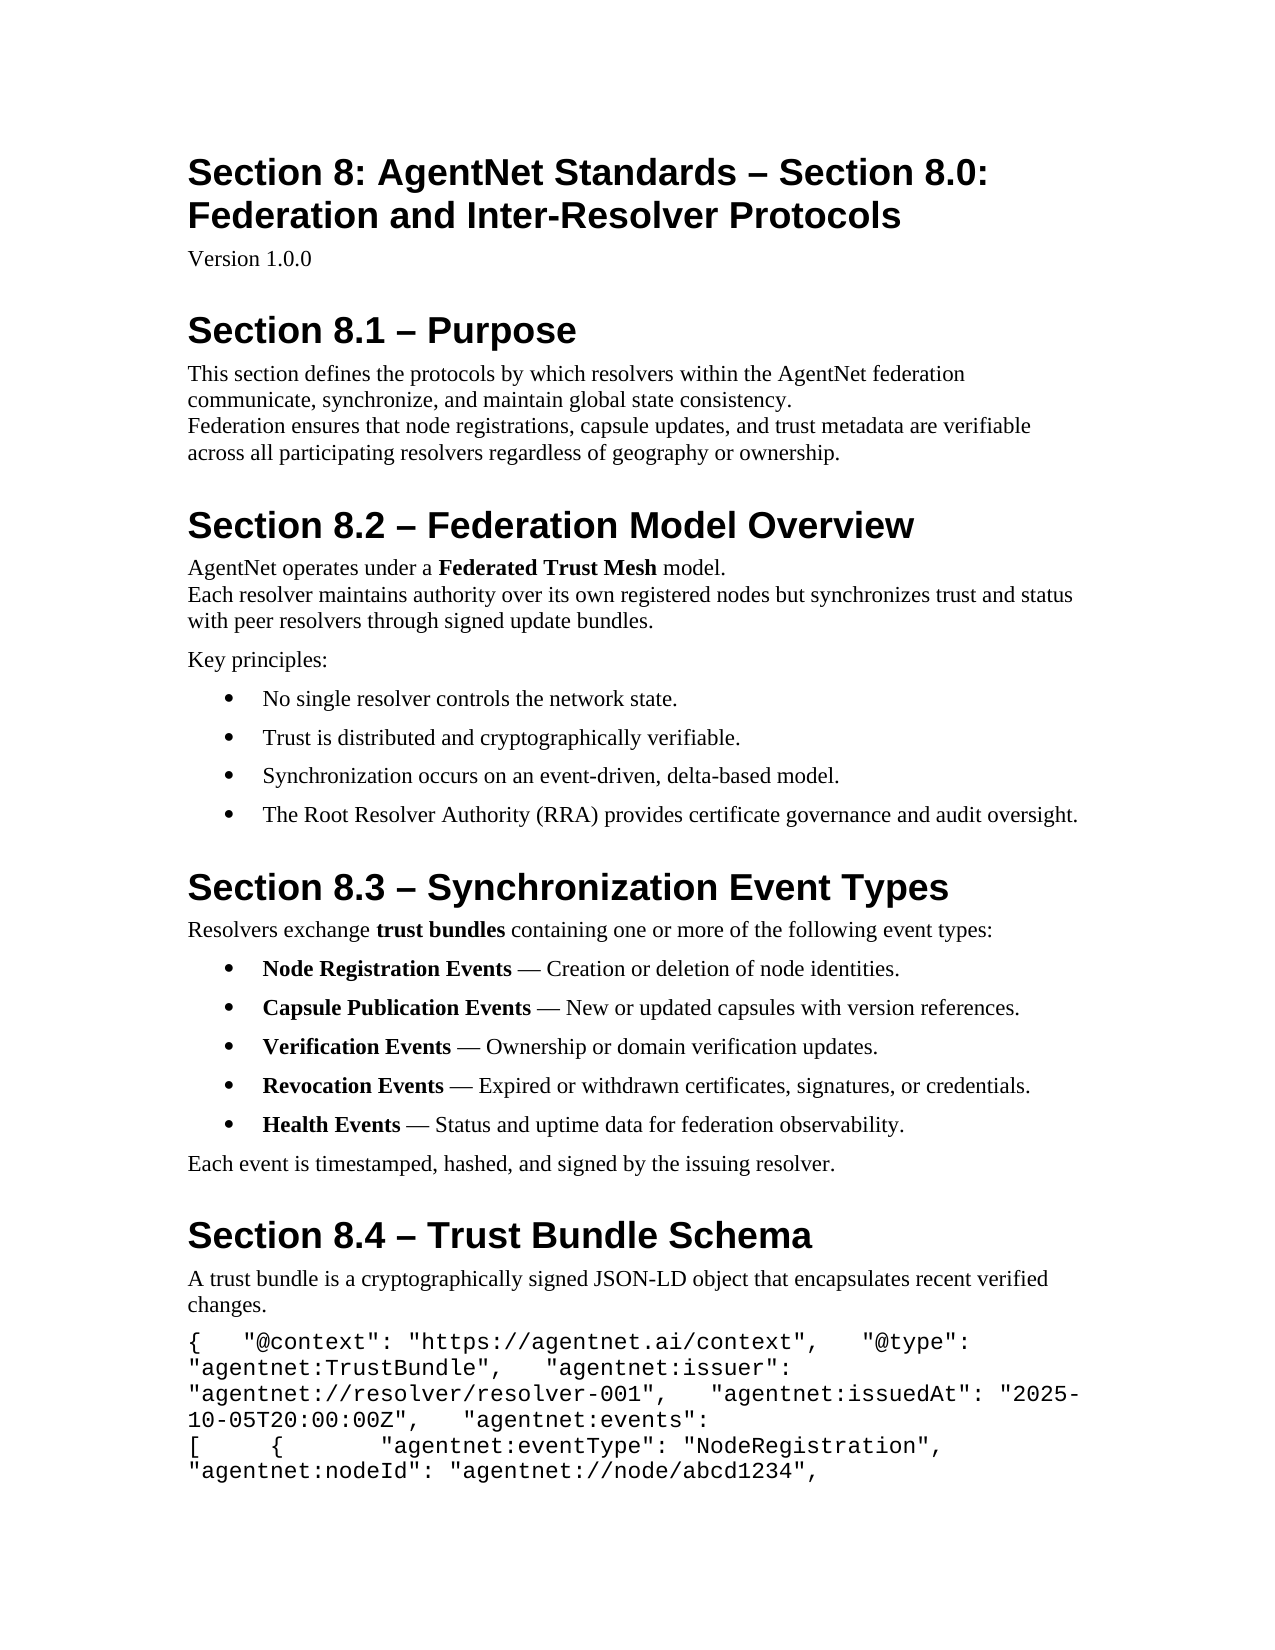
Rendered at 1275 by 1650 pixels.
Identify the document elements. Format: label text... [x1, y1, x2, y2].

list Health Events — Status and uptime data for federation observability. [225, 1111, 1087, 1137]
text Resolvers exchange trust bundles containing one or more of the following event types: [187, 917, 1087, 943]
text AgentNet operates under a Federated Trust Mesh model. Each resolver maintains authority over its own registered nodes but synchronizes trust and status with peer resolvers through signed update bundles. [187, 554, 1087, 633]
list No single resolver controls the network state. [225, 685, 1087, 711]
text This section defines the protocols by which resolvers within the AgentNet federation communicate, synchronize, and maintain global state consistency. Federation ensures that node registrations, capsule updates, and trust metadata are verifiable across all participating resolvers regardless of geography or ownership. [187, 360, 1087, 465]
text Version 1.0.0 [187, 244, 1087, 271]
list Node Registration Events — Creation or deletion of node identities. [225, 955, 1087, 982]
text A trust bundle is a cryptographically signed JSON-LD object that encapsulates recent verified changes. [187, 1265, 1087, 1318]
list Capsule Publication Events — New or updated capsules with version references. [225, 994, 1087, 1021]
list Revocation Events — Expired or withdrawn certificates, signatures, or credentials. [225, 1072, 1087, 1098]
subtitle Section 8.3 – Synchronization Event Types [187, 865, 1087, 908]
subtitle Section 8.2 – Federation Model Overview [187, 503, 1087, 546]
subtitle Section 8.4 – Trust Bundle Schema [187, 1213, 1087, 1257]
subtitle Section 8: AgentNet Standards – Section 8.0: Federation and Inter-Resolver Protocols [187, 150, 1087, 236]
text Each event is timestamped, hashed, and signed by the issuing resolver. [187, 1150, 1087, 1176]
list Trust is distributed and cryptographically verifiable. [225, 723, 1087, 750]
list The Root Resolver Authority (RRA) provides certificate governance and audit oversight. [225, 801, 1087, 828]
list Synchronization occurs on an event-driven, delta-based model. [225, 762, 1087, 789]
text Key principles: [187, 646, 1087, 672]
list Verification Events — Ownership or domain verification updates. [225, 1033, 1087, 1059]
subtitle Section 8.1 – Purpose [187, 308, 1087, 352]
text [187, 1330, 1087, 1486]
